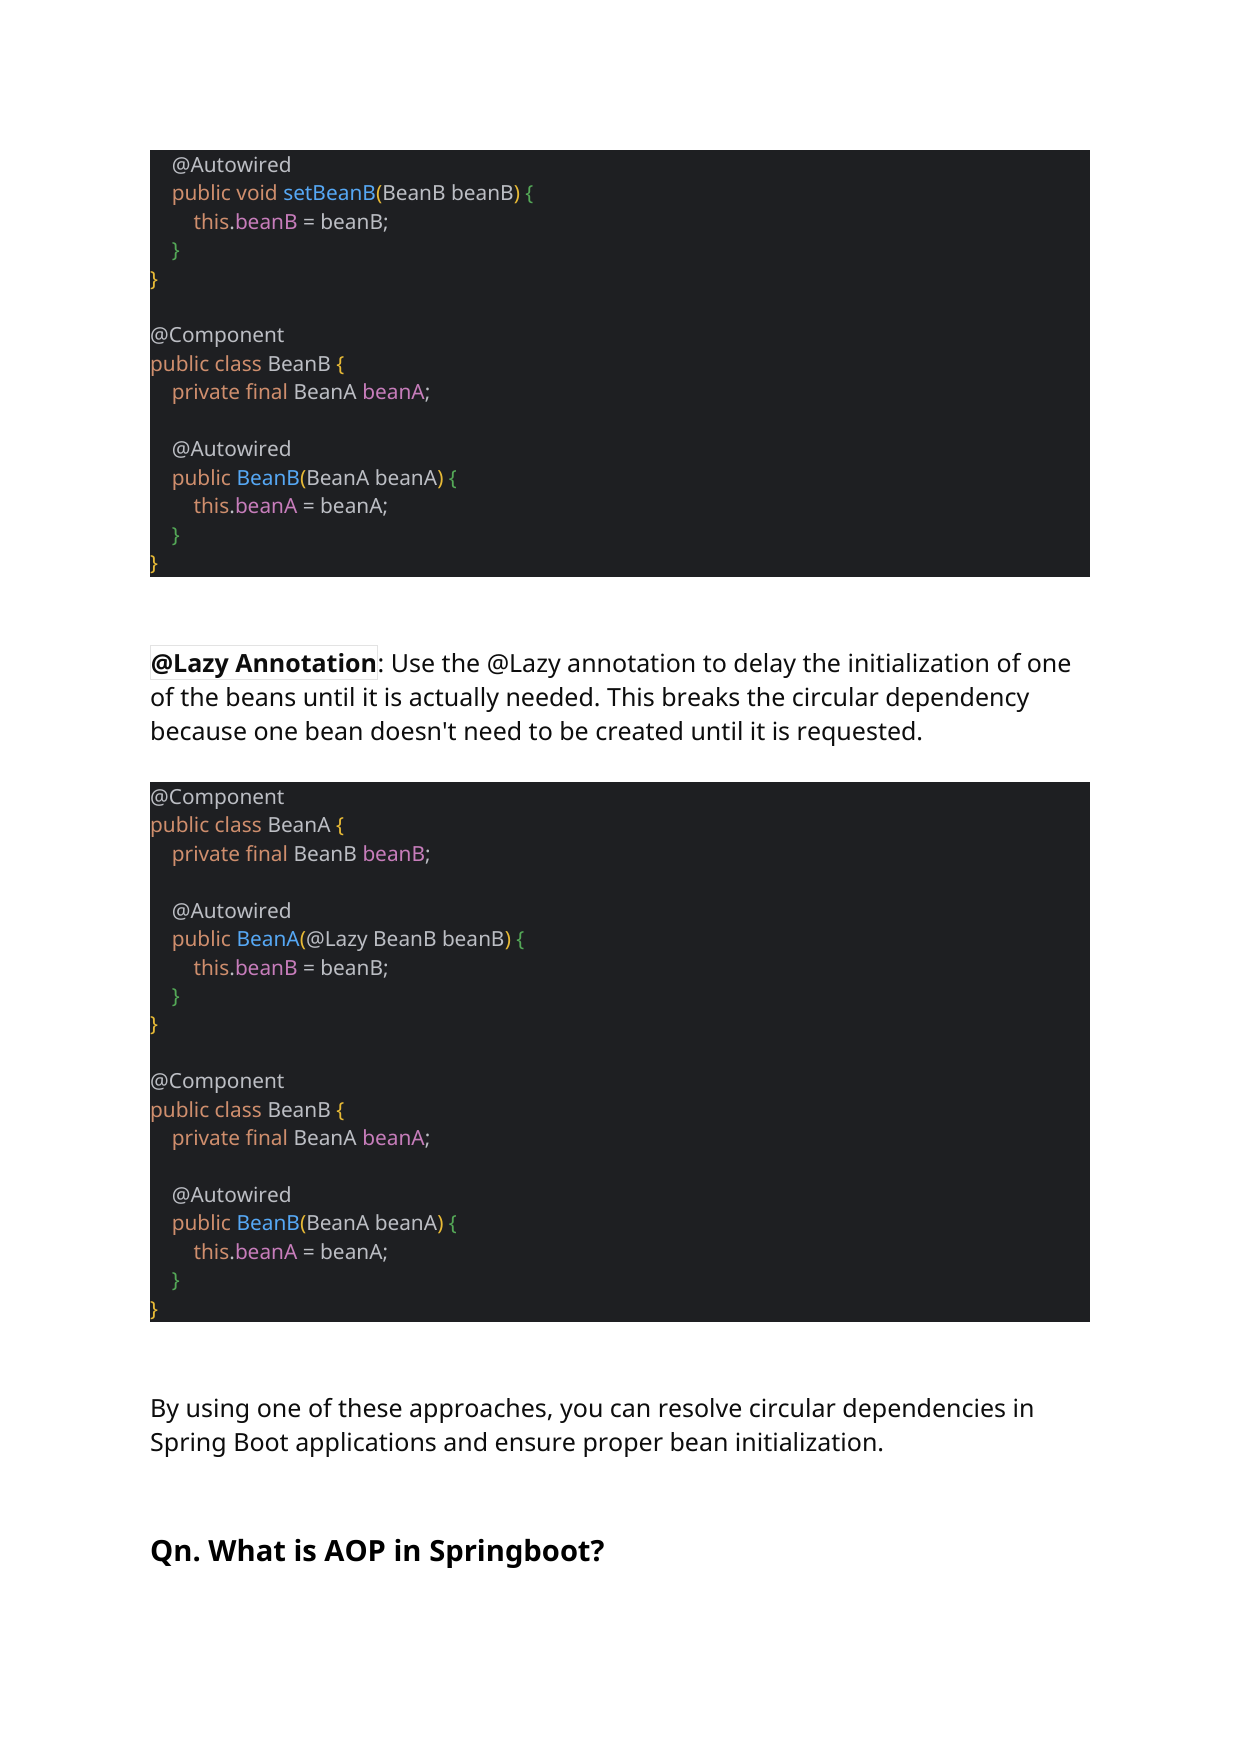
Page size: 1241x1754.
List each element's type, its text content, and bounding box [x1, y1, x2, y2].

text Qn. What is AOP in Springboot? [150, 1530, 1090, 1570]
text By using one of these approaches, you can resolve circular dependencies in Spring Boot applications and ensure proper bean initialization. [150, 1390, 1090, 1458]
text @Lazy Annotation: Use the @Lazy annotation to delay the initialization of one of the beans until it is actually needed. This breaks the circular dependency because one bean doesn't need to be created until it is requested. [378, 645, 1090, 748]
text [150, 150, 1090, 577]
text @Component public class BeanA { private final BeanB beanB; @Autowired public BeanA(@Lazy BeanB beanB) { this.beanB = beanB; } } @Component public class BeanB { private final BeanA beanA; @Autowired public BeanB(BeanA beanA) { this.beanA = beanA; } } [150, 782, 1090, 1322]
